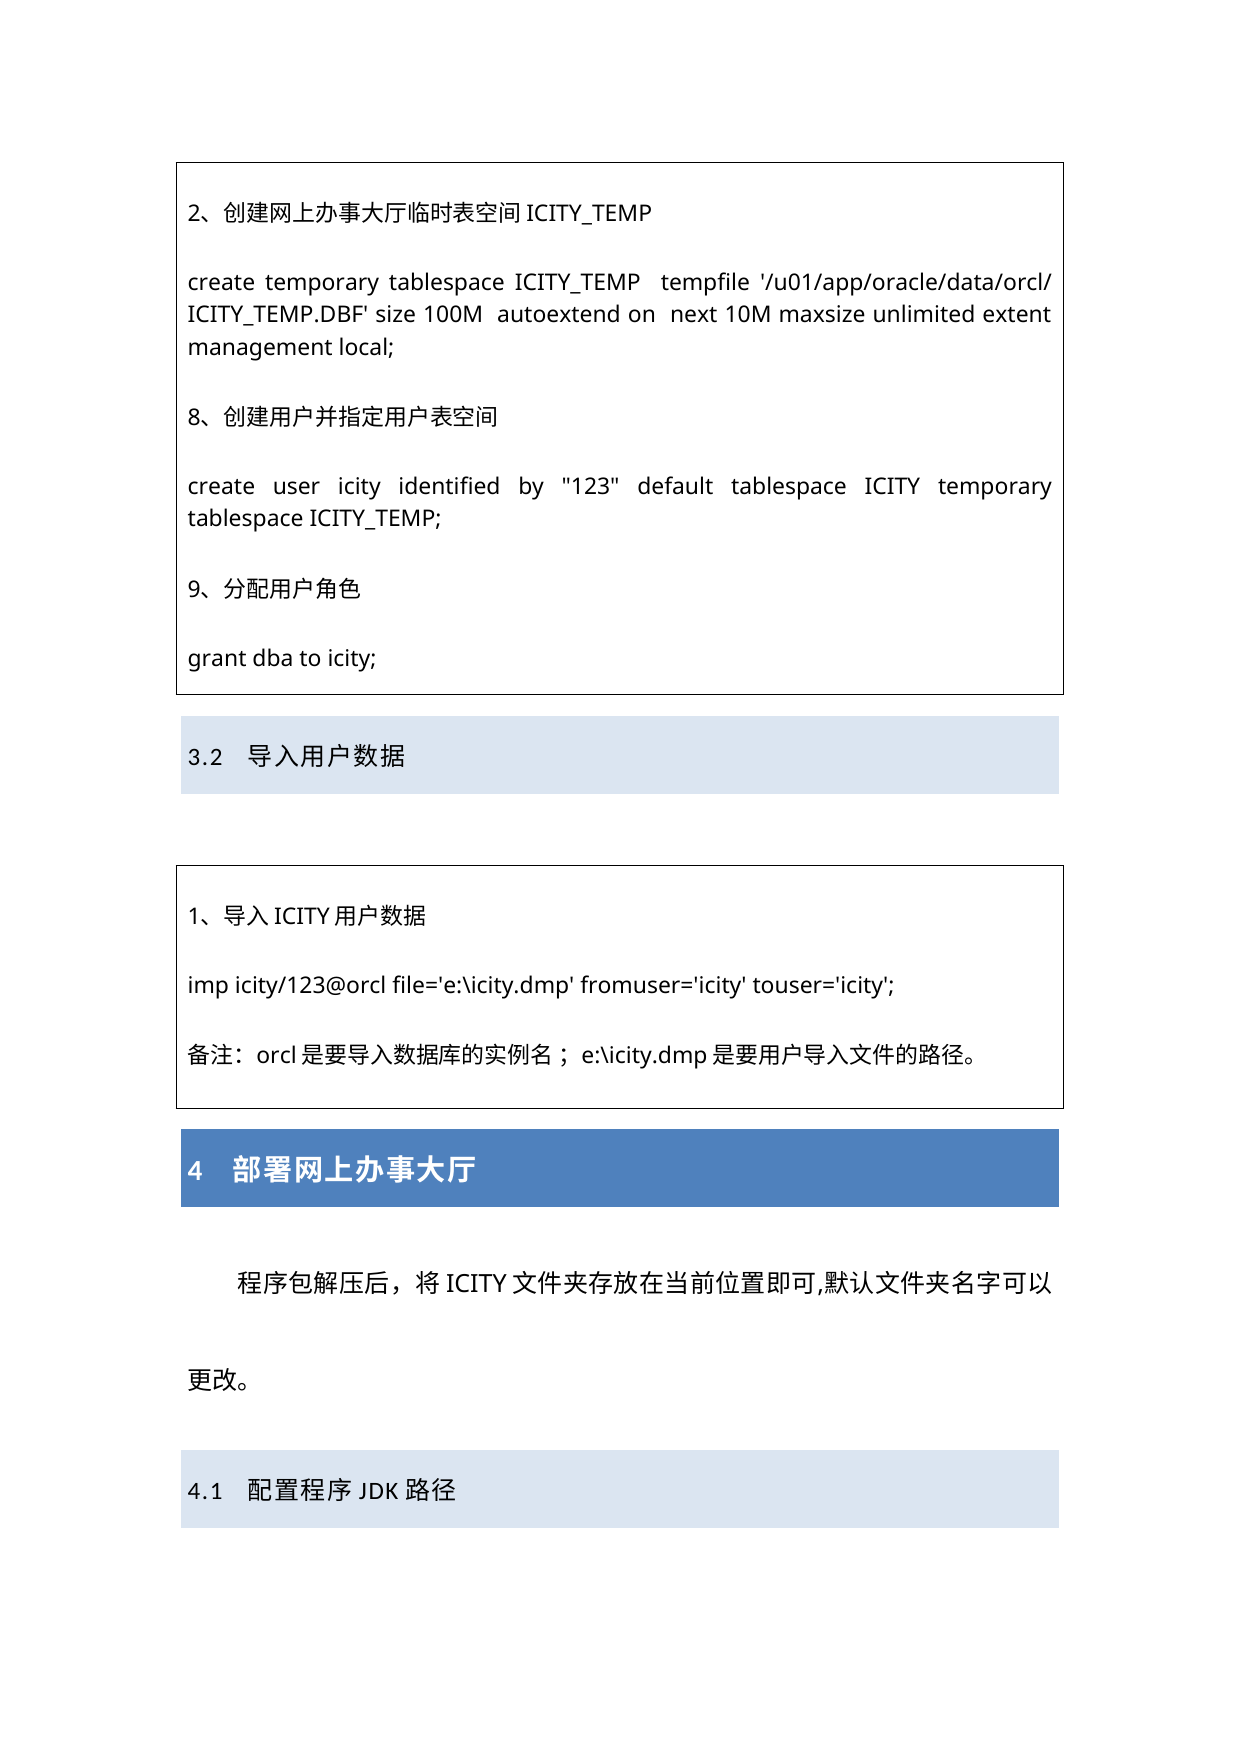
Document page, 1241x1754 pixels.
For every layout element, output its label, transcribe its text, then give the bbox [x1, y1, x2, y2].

text 程序包解压后，将ICITY文件夹存放在当前位置即可,默认文件夹名字可以更改。 [187, 1249, 1053, 1411]
subtitle 导入用户数据 [188, 723, 1053, 787]
table_header 1、导入ICITY用户数据 imp icity/123@orcl file='e:\icity.dmp' fromuser='icity' touser='icity'; 备注：orcl是要导入数据库的实例名 ；e:\icity.dmp是要用户导入文件的路径。 [177, 866, 1063, 1107]
subtitle 部署网上办事大厅 [188, 1136, 1053, 1201]
subtitle 配置程序JDK路径 [188, 1456, 1053, 1521]
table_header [177, 163, 1063, 694]
